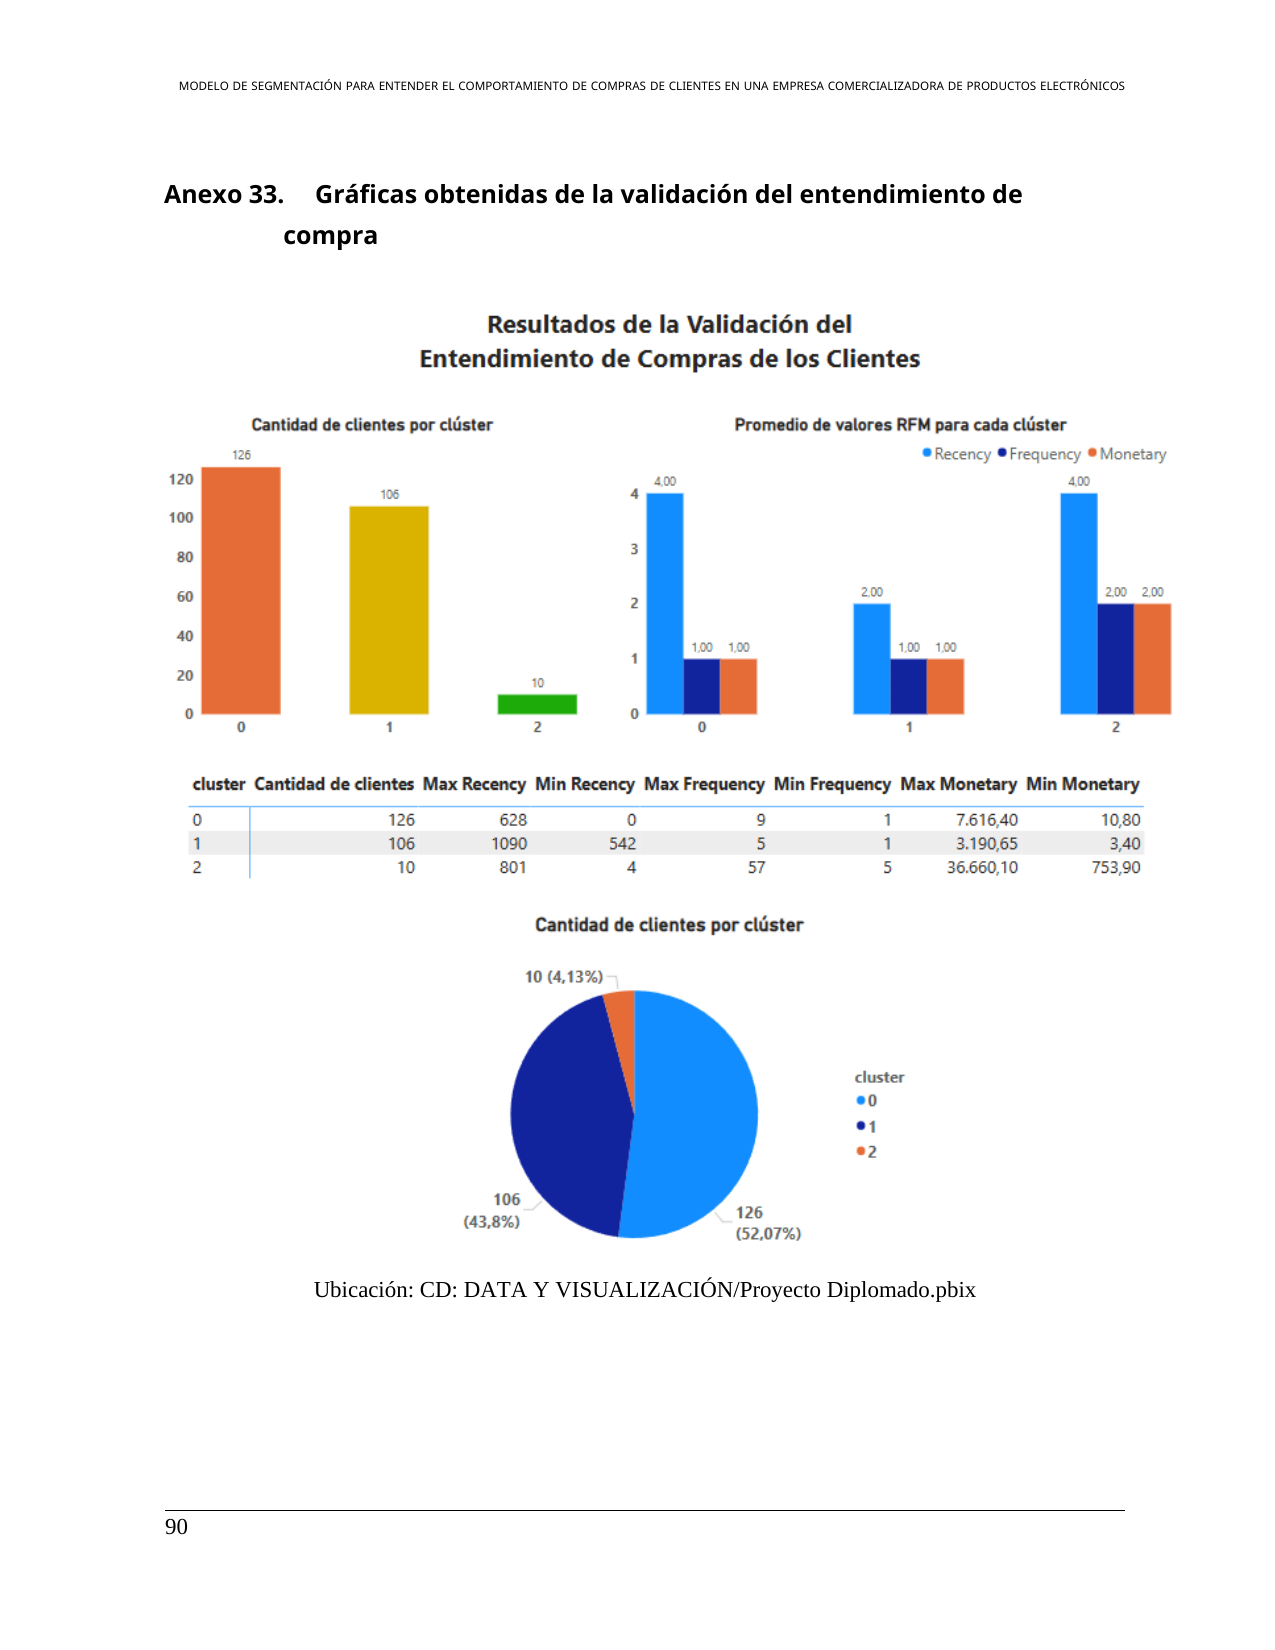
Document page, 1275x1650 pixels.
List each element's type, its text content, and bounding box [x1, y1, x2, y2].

text Ubicación: CD: DATA Y VISUALIZACIÓN/Proyecto Diplomado.pbix [165, 1276, 1125, 1302]
subtitle Gráficas obtenidas de la validación del entendimiento de compra [164, 177, 1125, 252]
picture [165, 283, 1174, 1258]
